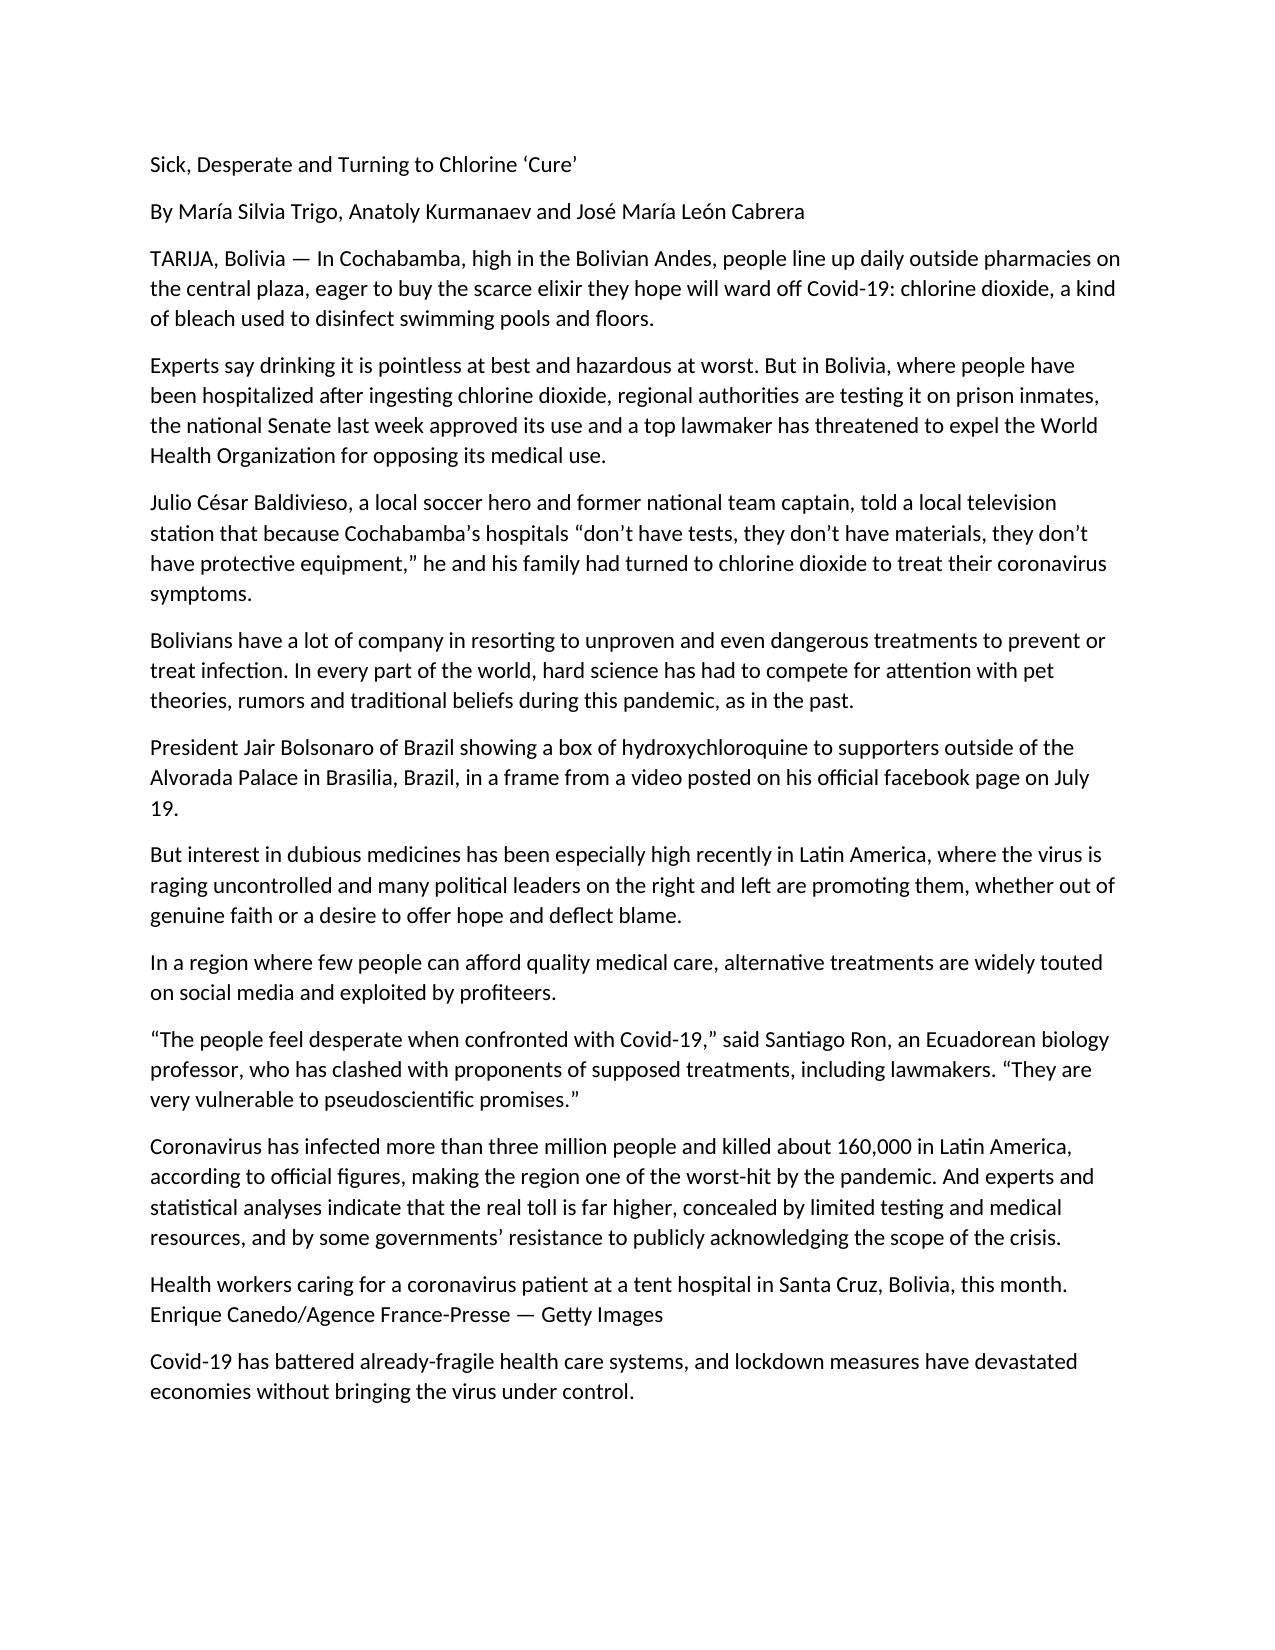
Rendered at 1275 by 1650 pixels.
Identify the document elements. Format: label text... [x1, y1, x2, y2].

text Health workers caring for a coronavirus patient at a tent hospital in Santa Cruz, Bolivia, this month. Enrique Canedo/Agence France-Presse — Getty Images [150, 1270, 1125, 1328]
text Sick, Desperate and Turning to Chlorine ‘Cure’ [150, 150, 1125, 178]
text Julio César Baldivieso, a local soccer hero and former national team captain, told a local television station that because Cochabamba’s hospitals “don’t have tests, they don’t have materials, they don’t have protective equipment,” he and his family had turned to chlorine dioxide to treat their coronavirus symptoms. [150, 488, 1125, 607]
text “The people feel desperate when confronted with Covid-19,” said Santiago Ron, an Ecuadorean biology professor, who has clashed with proponents of supposed treatments, including lawmakers. “They are very vulnerable to pseudoscientific promises.” [150, 1025, 1125, 1113]
text By María Silvia Trigo, Anatoly Kurmanaev and José María León Cabrera [150, 197, 1125, 225]
text Coronavirus has infected more than three million people and killed about 160,000 in Latin America, according to official figures, making the region one of the worst-hit by the pandemic. And experts and statistical analyses indicate that the real toll is far higher, concealed by limited testing and medical resources, and by some governments’ resistance to publicly acknowledging the scope of the crisis. [150, 1132, 1125, 1251]
text President Jair Bolsonaro of Brazil showing a box of hydroxychloroquine to supporters outside of the Alvorada Palace in Brasilia, Brazil, in a frame from a video posted on his official facebook page on July 19. [150, 733, 1125, 822]
text Covid-19 has battered already-fragile health care systems, and lockdown measures have devastated economies without bringing the virus under control. [150, 1347, 1125, 1405]
text Experts say drinking it is pointless at best and hazardous at worst. But in Bolivia, where people have been hospitalized after ingesting chlorine dioxide, regional authorities are testing it on prison inmates, the national Senate last week approved its use and a top lawmaker has threatened to expel the World Health Organization for opposing its medical use. [150, 351, 1125, 470]
text In a region where few people can afford quality medical care, alternative treatments are widely touted on social media and exploited by profiteers. [150, 948, 1125, 1006]
text But interest in dubious medicines has been especially high recently in Latin America, where the virus is raging uncontrolled and many political leaders on the right and left are promoting them, whether out of genuine faith or a desire to offer hope and deflect blame. [150, 841, 1125, 929]
text Bolivians have a lot of company in resorting to unproven and even dangerous treatments to prevent or treat infection. In every part of the world, hard science has had to compete for attention with pet theories, rumors and traditional beliefs during this pandemic, as in the past. [150, 626, 1125, 714]
text TARIJA, Bolivia — In Cochabamba, high in the Bolivian Andes, people line up daily outside pharmacies on the central plaza, eager to buy the scarce elixir they hope will ward off Covid-19: chlorine dioxide, a kind of bleach used to disinfect swimming pools and floors. [150, 244, 1125, 332]
